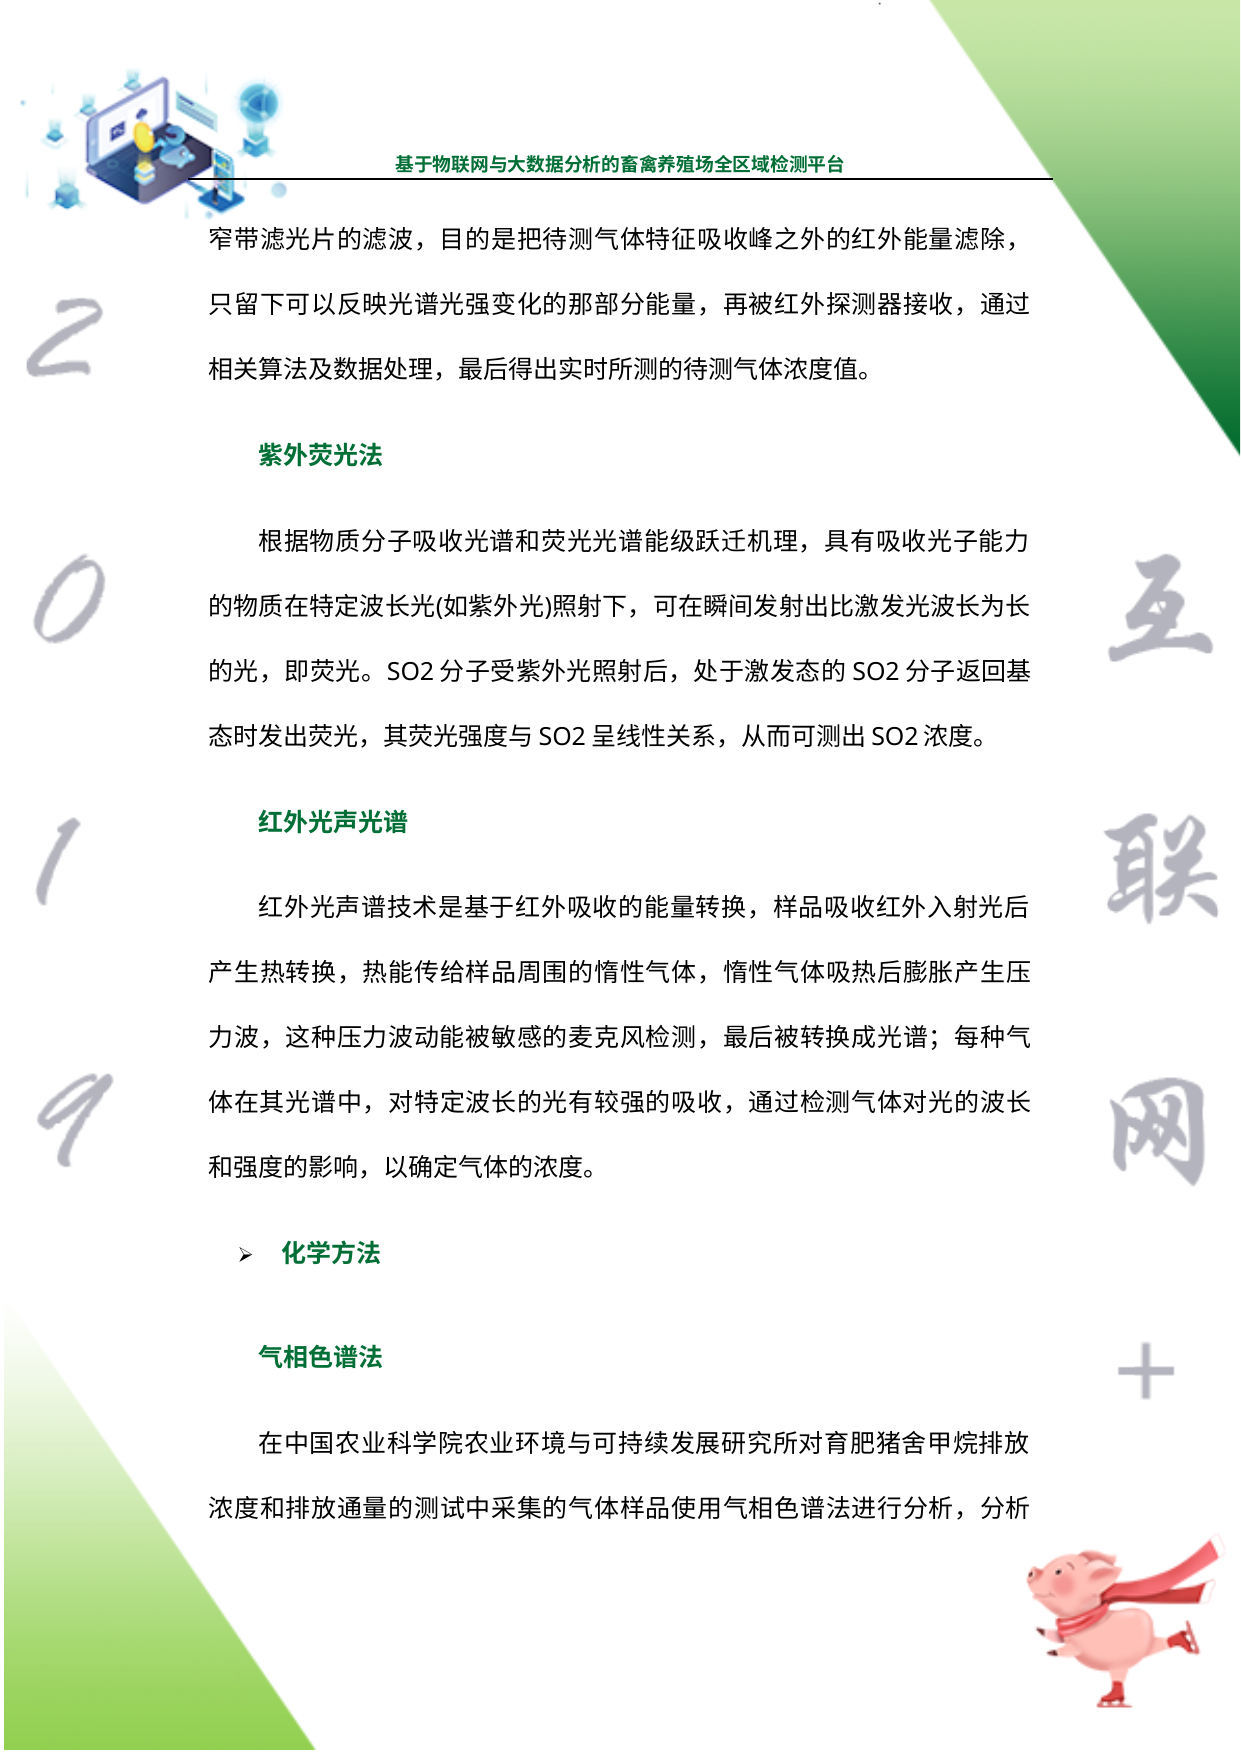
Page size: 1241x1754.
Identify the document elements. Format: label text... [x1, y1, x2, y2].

text 在中国农业科学院农业环境与可持续发展研究所对育肥猪舍甲烷排放浓度和排放通量的测试中采集的气体样品使用气相色谱法进行分析，分析仪器为HP6890气相色谱仪，甲烷和二氧化碳分析都采用氢火焰检测器(FID)。 [208, 1409, 1032, 1539]
text 根据物质分子吸收光谱和荧光光谱能级跃迁机理，具有吸收光子能力的物质在特定波长光(如紫外光)照射下，可在瞬间发射出比激发光波长为长的光，即荧光。SO2分子受紫外光照射后，处于激发态的SO2分子返回基态时发出荧光，其荧光强度与SO2呈线性关系，从而可测出SO2浓度。 [208, 507, 1032, 767]
text 紫外荧光法 [208, 421, 1032, 486]
text 气相色谱法 [208, 1323, 1032, 1388]
picture [4, 0, 1241, 1750]
text 红外光声谱技术是基于红外吸收的能量转换，样品吸收红外入射光后产生热转换，热能传给样品周围的惰性气体，惰性气体吸热后膨胀产生压力波，这种压力波动能被敏感的麦克风检测，最后被转换成光谱；每种气体在其光谱中，对特定波长的光有较强的吸收，通过检测气体对光的波长和强度的影响，以确定气体的浓度。 [208, 873, 1032, 1198]
list 化学方法 [237, 1219, 1053, 1284]
text 红外光声光谱 [208, 788, 1032, 853]
